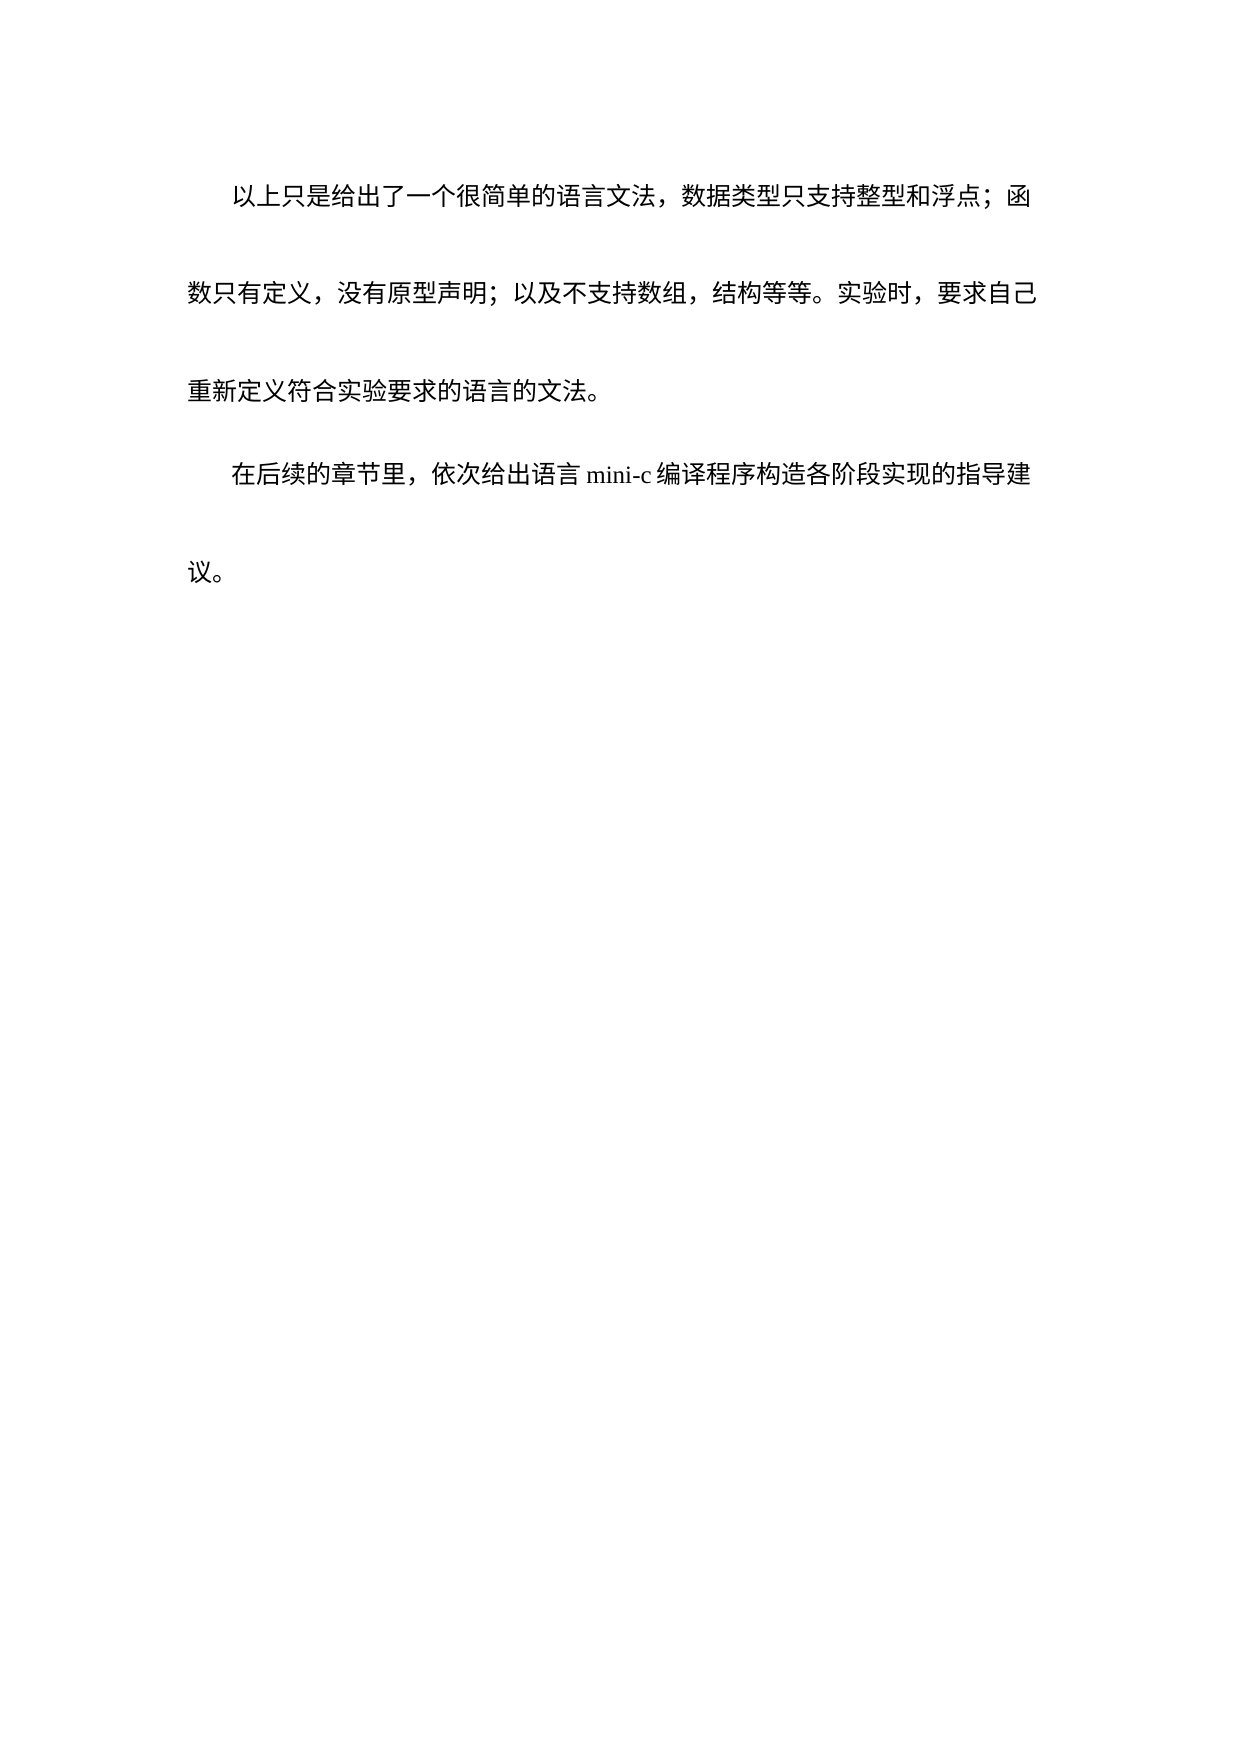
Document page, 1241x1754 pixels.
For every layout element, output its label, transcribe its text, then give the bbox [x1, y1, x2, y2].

text 以上只是给出了一个很简单的语言文法，数据类型只支持整型和浮点；函数只有定义，没有原型声明；以及不支持数组，结构等等。实验时，要求自己重新定义符合实验要求的语言的文法。 [187, 162, 1053, 422]
text 在后续的章节里，依次给出语言mini-c编译程序构造各阶段实现的指导建议。 [187, 440, 1053, 603]
